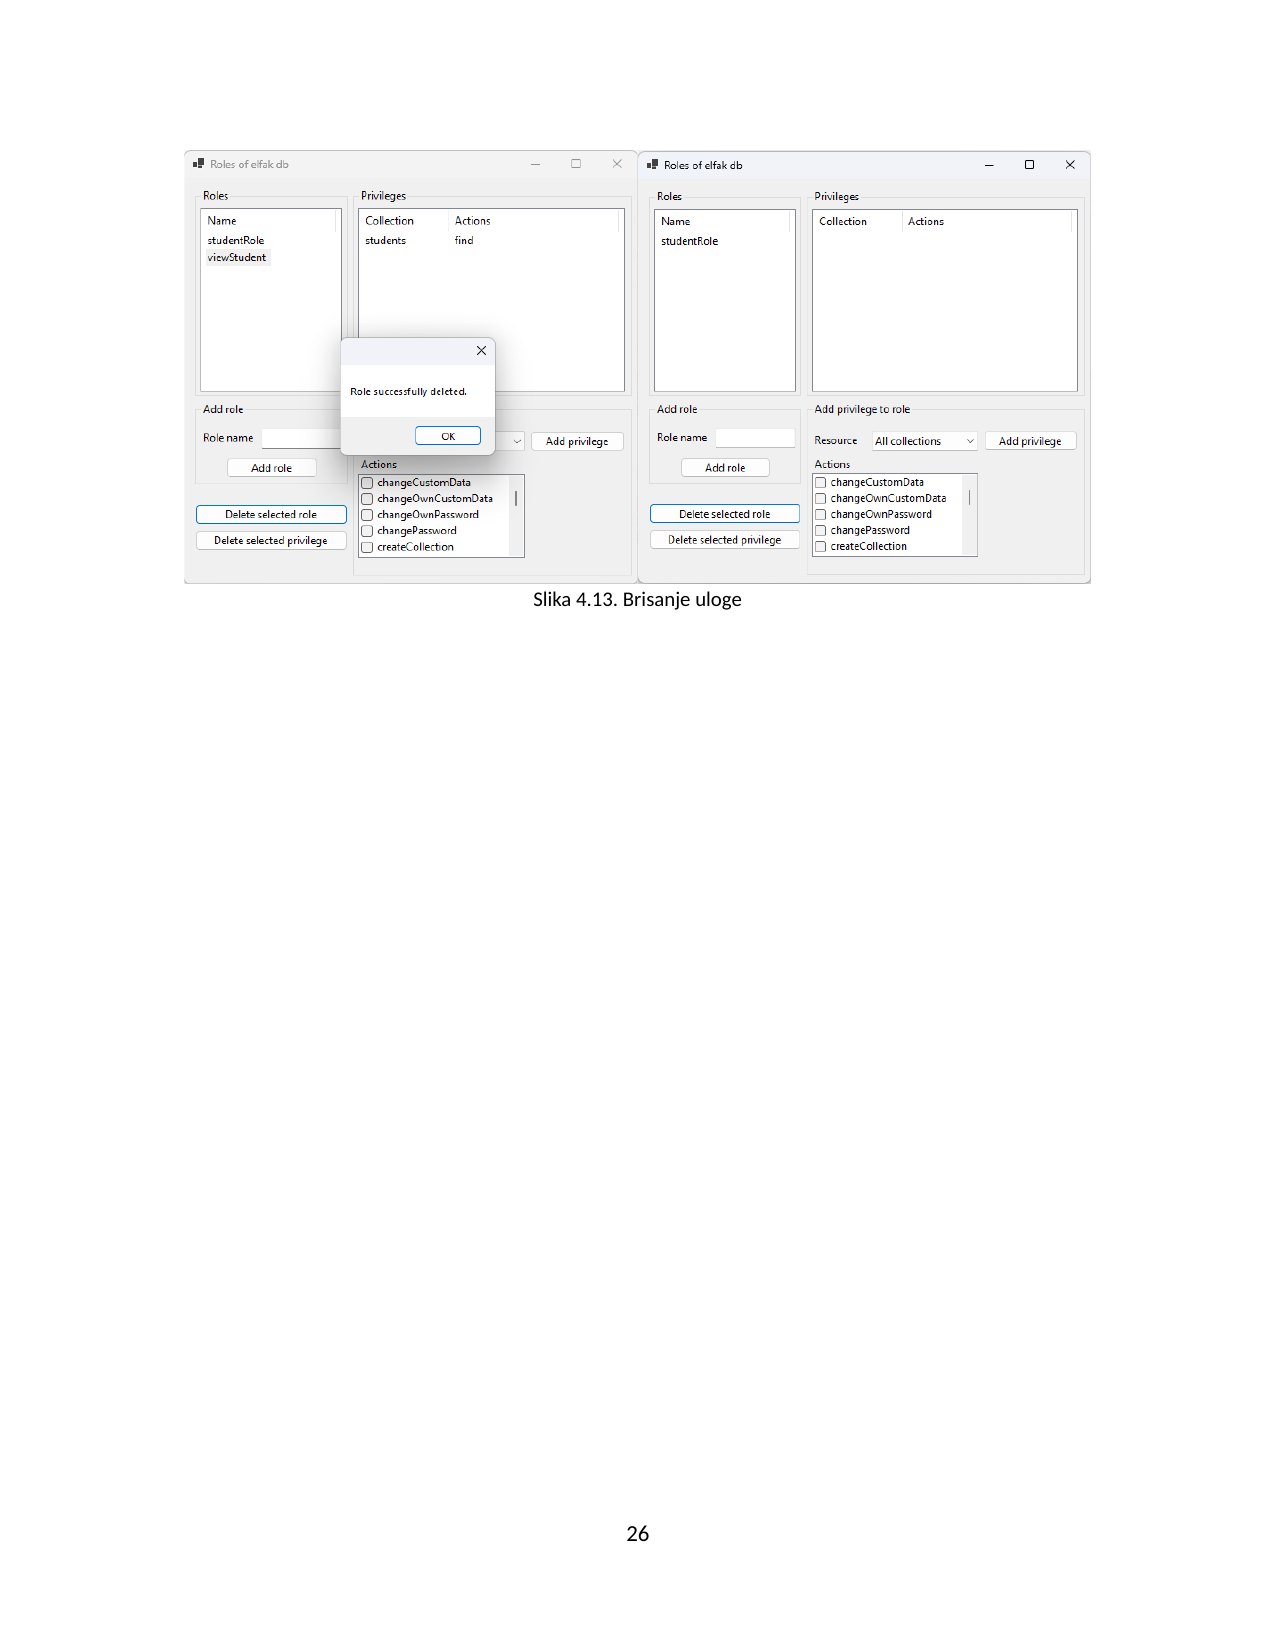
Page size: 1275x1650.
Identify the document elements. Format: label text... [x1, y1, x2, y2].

picture [184, 150, 1091, 584]
